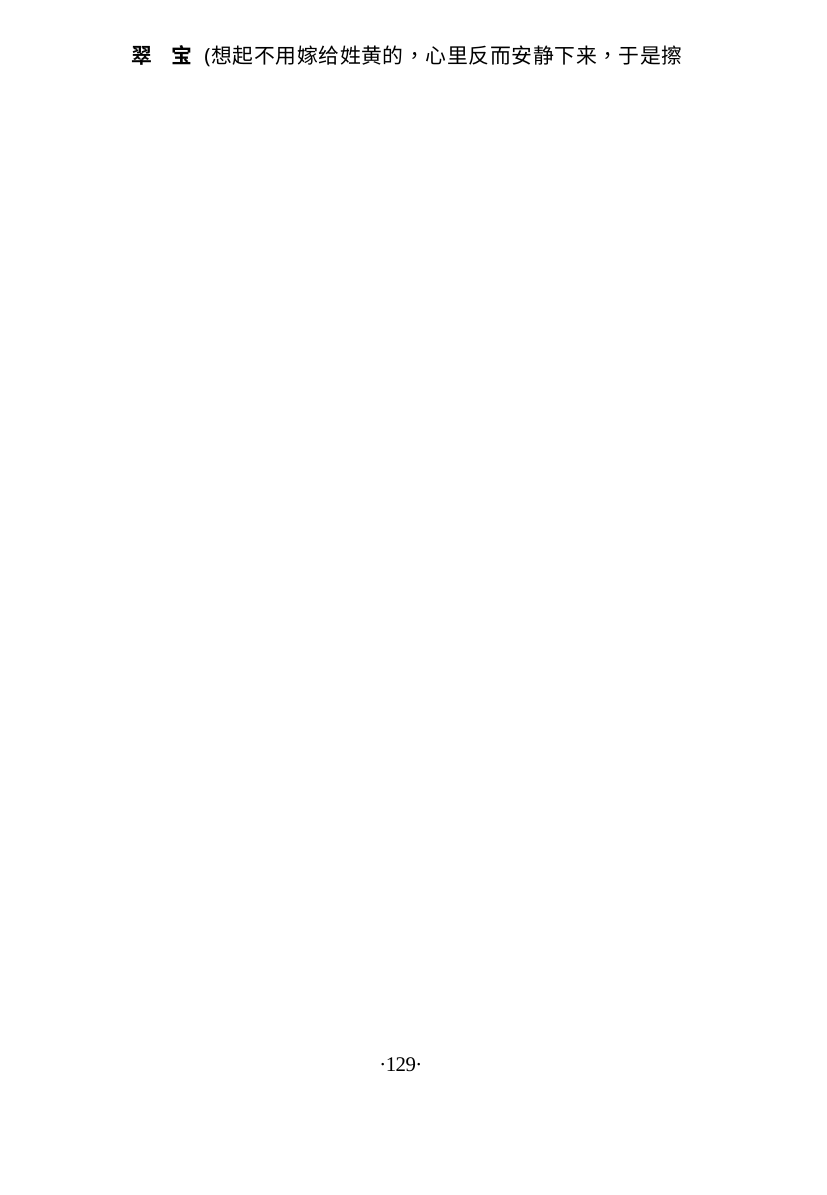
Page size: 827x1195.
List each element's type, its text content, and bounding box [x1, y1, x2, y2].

text 翠 宝 (想起不用嫁给姓黄的，心里反而安静下来，于是擦 [131, 42, 708, 69]
